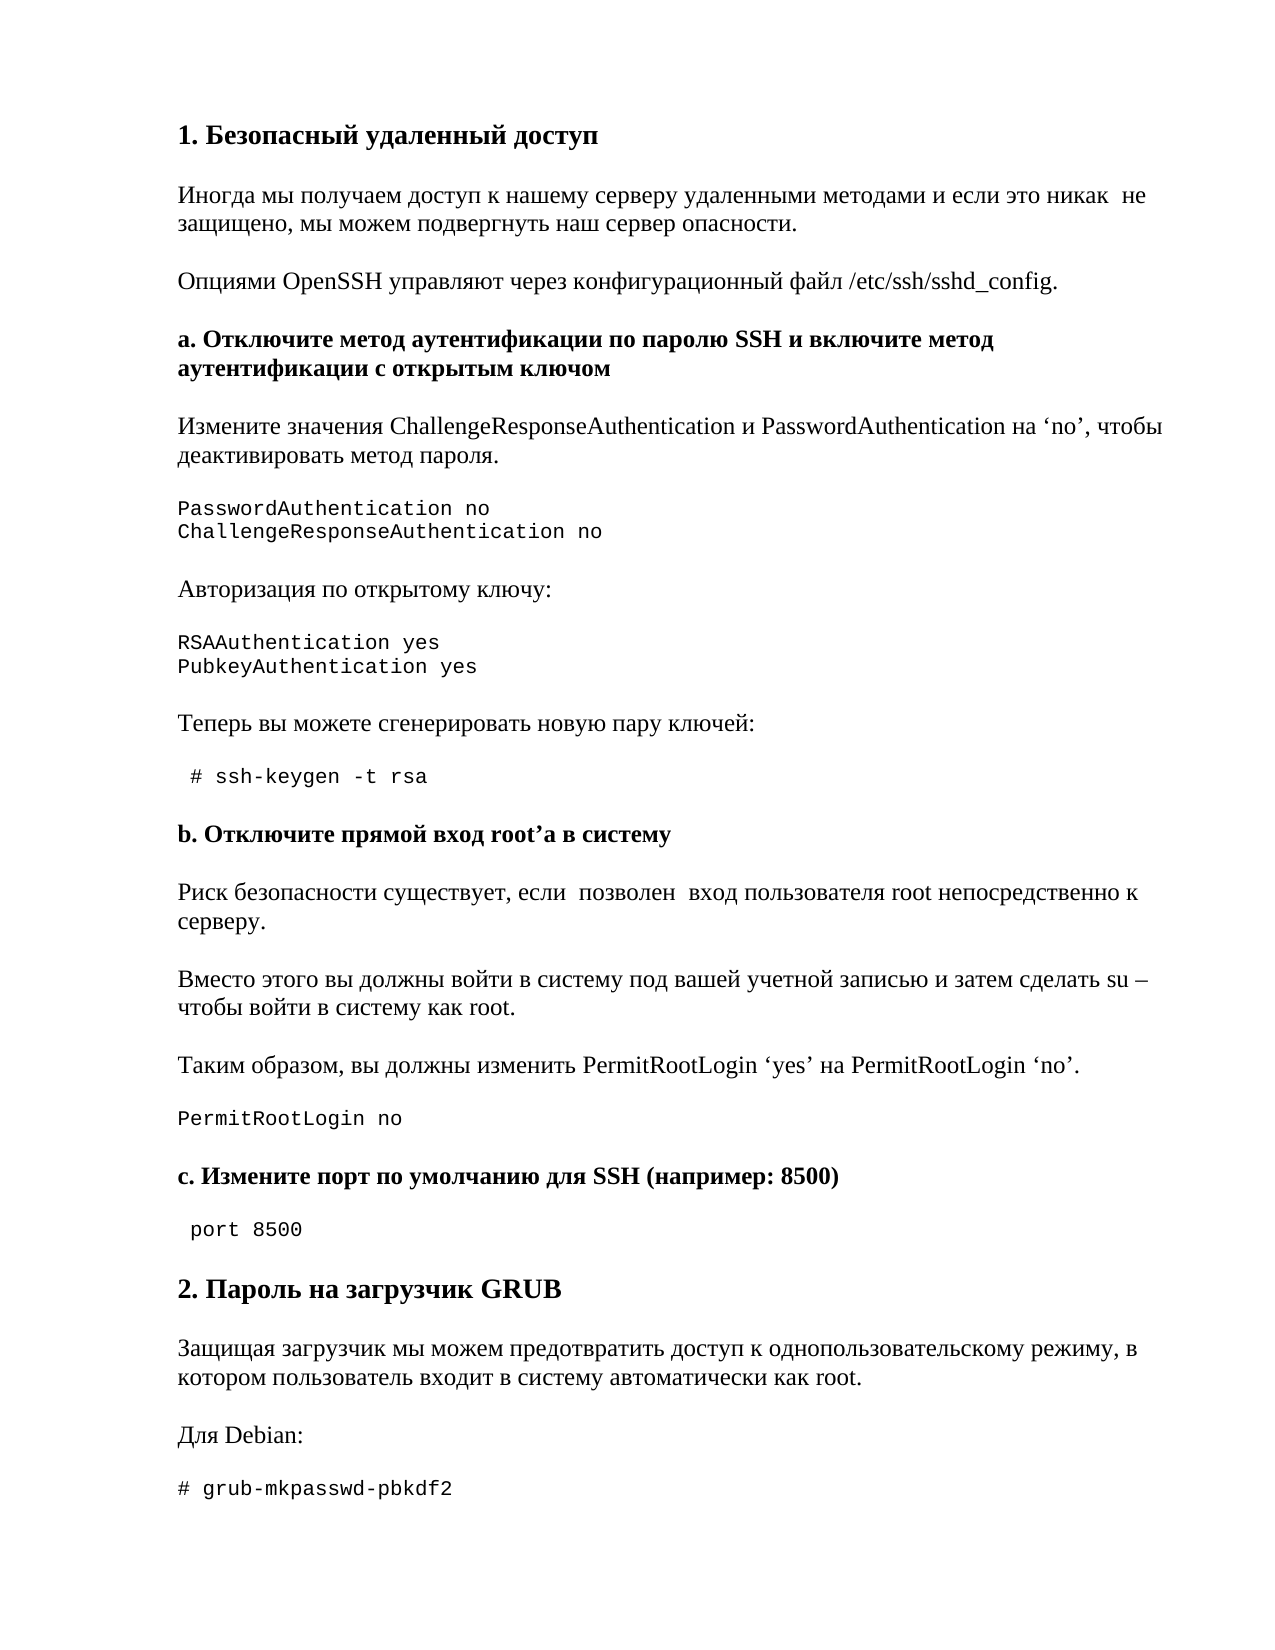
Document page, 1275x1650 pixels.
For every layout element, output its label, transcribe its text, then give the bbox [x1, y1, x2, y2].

text c. Измените порт по умолчанию для SSH (например: 8500) [177, 1161, 1186, 1190]
text Вместо этого вы должны войти в систему под вашей учетной записью и затем сделать su – чтобы войти в систему как root. [177, 964, 1186, 1021]
text Измените значения ChallengeResponseAuthentication и PasswordAuthentication на ‘no’, чтобы деактивировать метод пароля. [177, 411, 1186, 468]
text Защищая загрузчик мы можем предотвратить доступ к однопользовательскому режиму, в котором пользователь входит в систему автоматически как root. [177, 1333, 1186, 1391]
text Риск безопасности существует, если позволен вход пользователя root непосредственно к серверу. [177, 877, 1186, 934]
text # grub-mkpasswd-pbkdf2 [177, 1478, 1186, 1502]
text Теперь вы можете сгенерировать новую пару ключей: [177, 708, 1186, 737]
text RSAAuthentication yes [177, 632, 1186, 656]
text a. Отключите метод аутентификации по паролю SSH и включите метод аутентификации с открытым ключом [177, 324, 1186, 382]
text Иногда мы получаем доступ к нашему серверу удаленными методами и если это никак не защищено, мы можем подвергнуть наш сервер опасности. [177, 180, 1186, 237]
text PubkeyAuthentication yes [177, 656, 1186, 679]
text Опциями OpenSSH управляют через конфигурационный файл /etc/ssh/sshd_config. [177, 266, 1186, 295]
text ChallengeResponseAuthentication no [177, 521, 1186, 545]
text PermitRootLogin no [177, 1108, 1186, 1132]
text 2. Пароль на загрузчик GRUB [177, 1272, 1186, 1304]
text PasswordAuthentication no [177, 498, 1186, 521]
text Авторизация по открытому ключу: [177, 574, 1186, 603]
text port 8500 [177, 1219, 1186, 1243]
text Для Debian: [177, 1420, 1186, 1449]
text 1. Безопасный удаленный доступ [177, 118, 1186, 151]
text b. Отключите прямой вход root’a в систему [177, 819, 1186, 848]
text # ssh-keygen -t rsa [177, 766, 1186, 790]
text Таким образом, вы должны изменить PermitRootLogin ‘yes’ на PermitRootLogin ‘no’. [177, 1050, 1186, 1079]
